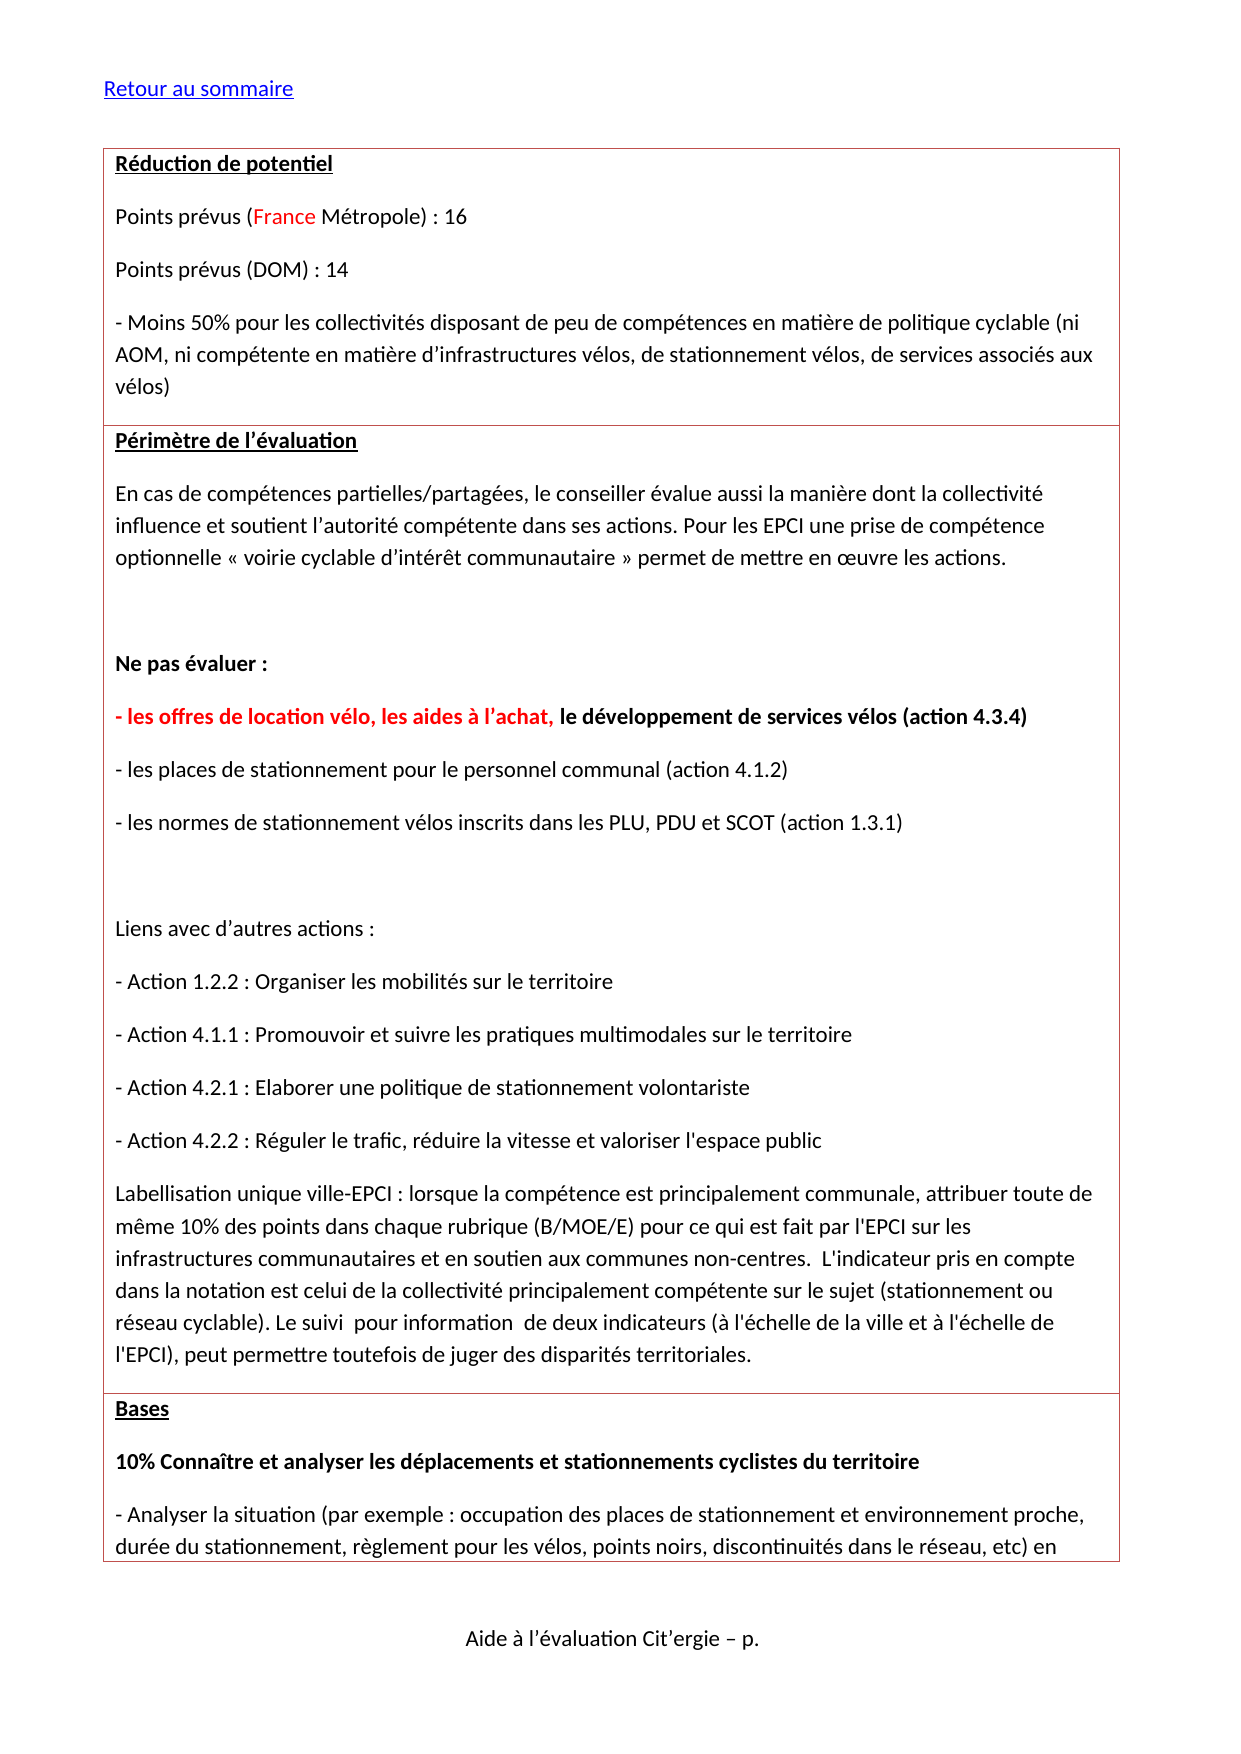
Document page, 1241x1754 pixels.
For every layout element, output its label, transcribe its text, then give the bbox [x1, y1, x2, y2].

table_cell Périmètre de l’évaluation En cas de compétences partielles/partagées, le conseiller évalue aussi la manière dont la collectivité influence et soutient l’autorité compétente dans ses actions. Pour les EPCI une prise de compétence optionnelle « voirie cyclable d’intérêt communautaire » permet de mettre en œuvre les actions. Ne pas évaluer : - les offres de location vélo, les aides à l’achat, le développement de services vélos (action 4.3.4) - les places de stationnement pour le personnel communal (action 4.1.2) - les normes de stationnement vélos inscrits dans les PLU, PDU et SCOT (action 1.3.1) Liens avec d’autres actions : - Action 1.2.2 : Organiser les mobilités sur le territoire - Action 4.1.1 : Promouvoir et suivre les pratiques multimodales sur le territoire - Action 4.2.1 : Elaborer une politique de stationnement volontariste - Action 4.2.2 : Réguler le trafic, réduire la vitesse et valoriser l'espace public Labellisation unique ville-EPCI : lorsque la compétence est principalement communale, attribuer toute de même 10% des points dans chaque rubrique (B/MOE/E) pour ce qui est fait par l'EPCI sur les infrastructures communautaires et en soutien aux communes non-centres. L'indicateur pris en compte dans la notation est celui de la collectivité principalement compétente sur le sujet (stationnement ou réseau cyclable). Le suivi pour information de deux indicateurs (à l'échelle de la ville et à l'échelle de l'EPCI), peut permettre toutefois de juger des disparités territoriales. [104, 426, 1119, 1393]
table_cell Réduction de potentiel Points prévus (France Métropole) : 16 Points prévus (DOM) : 14 - Moins 50% pour les collectivités disposant de peu de compétences en matière de politique cyclable (ni AOM, ni compétente en matière d’infrastructures vélos, de stationnement vélos, de services associés aux vélos) [104, 149, 1119, 425]
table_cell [104, 1394, 1119, 1561]
